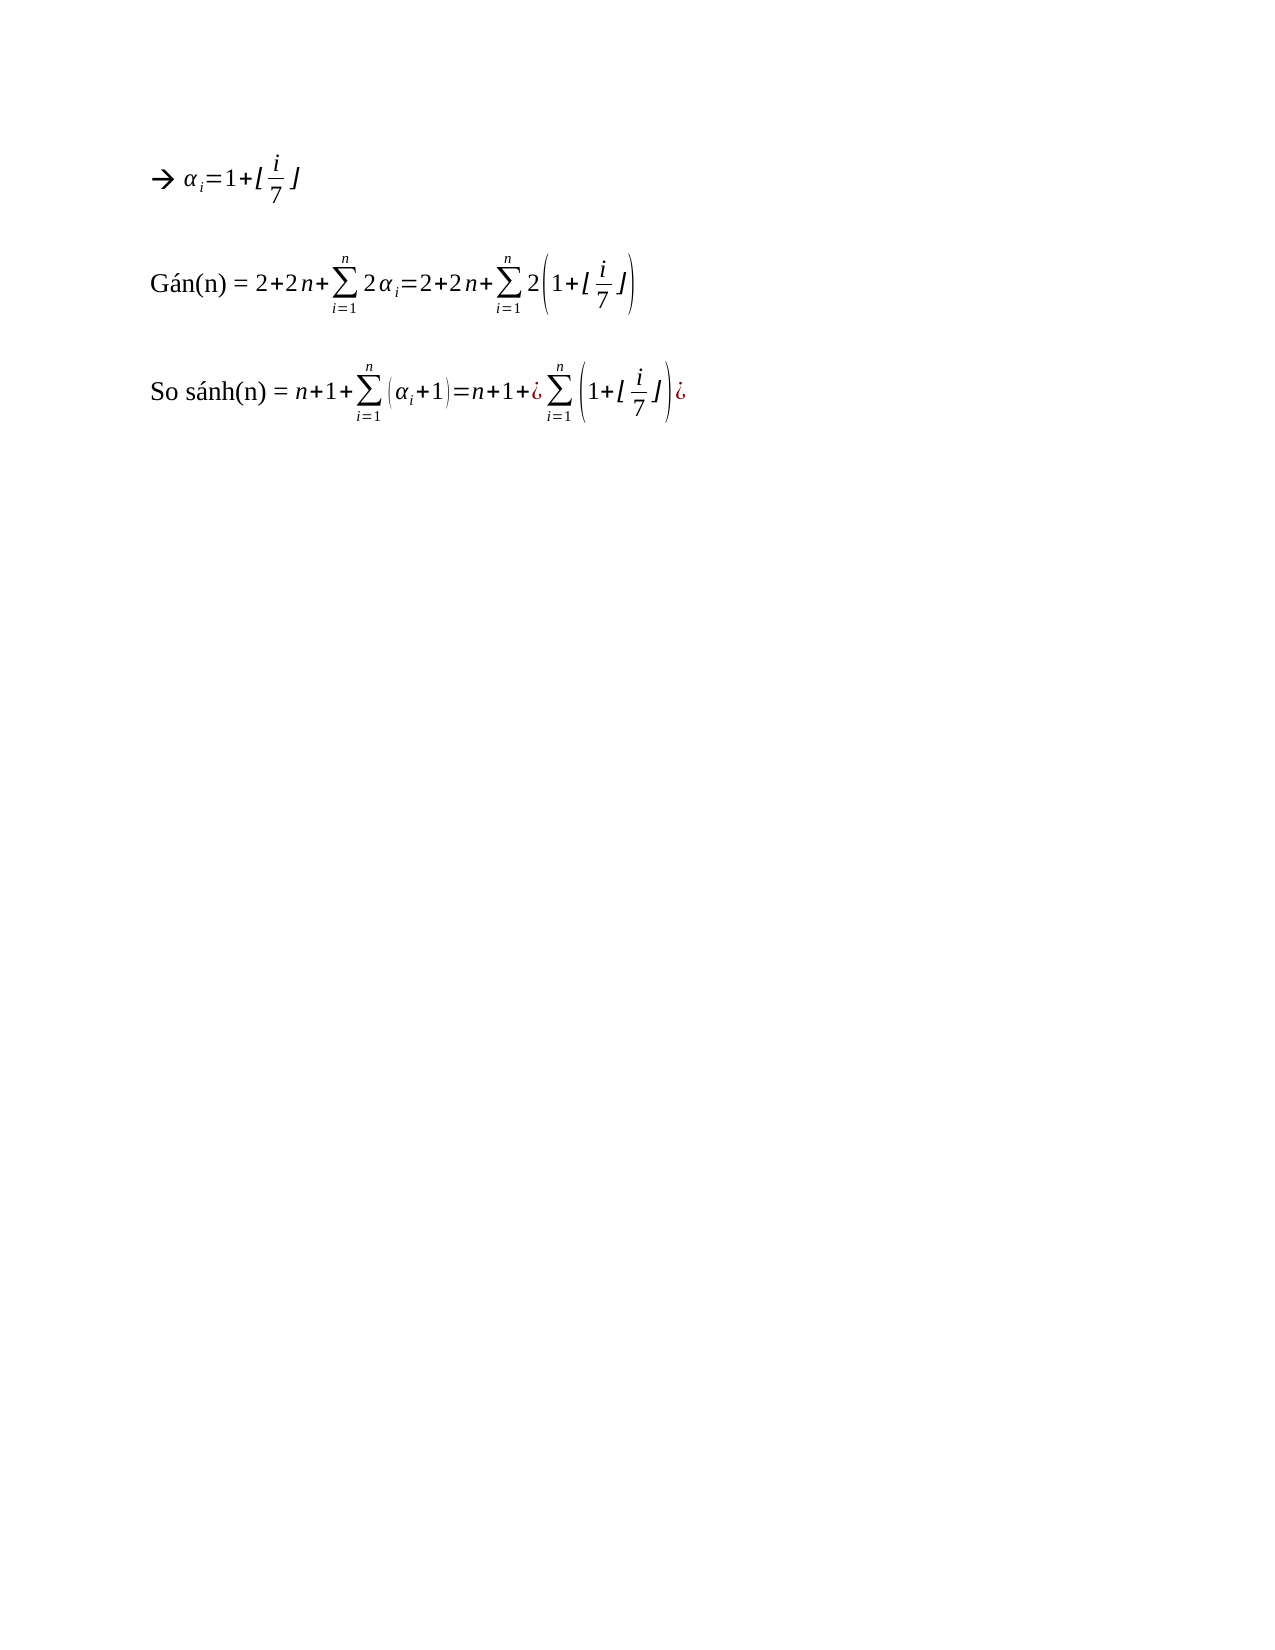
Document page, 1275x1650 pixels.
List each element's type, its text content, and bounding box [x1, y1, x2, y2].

text So sánh(n) = [150, 357, 1125, 424]
text Gán(n) = [150, 249, 1125, 317]
